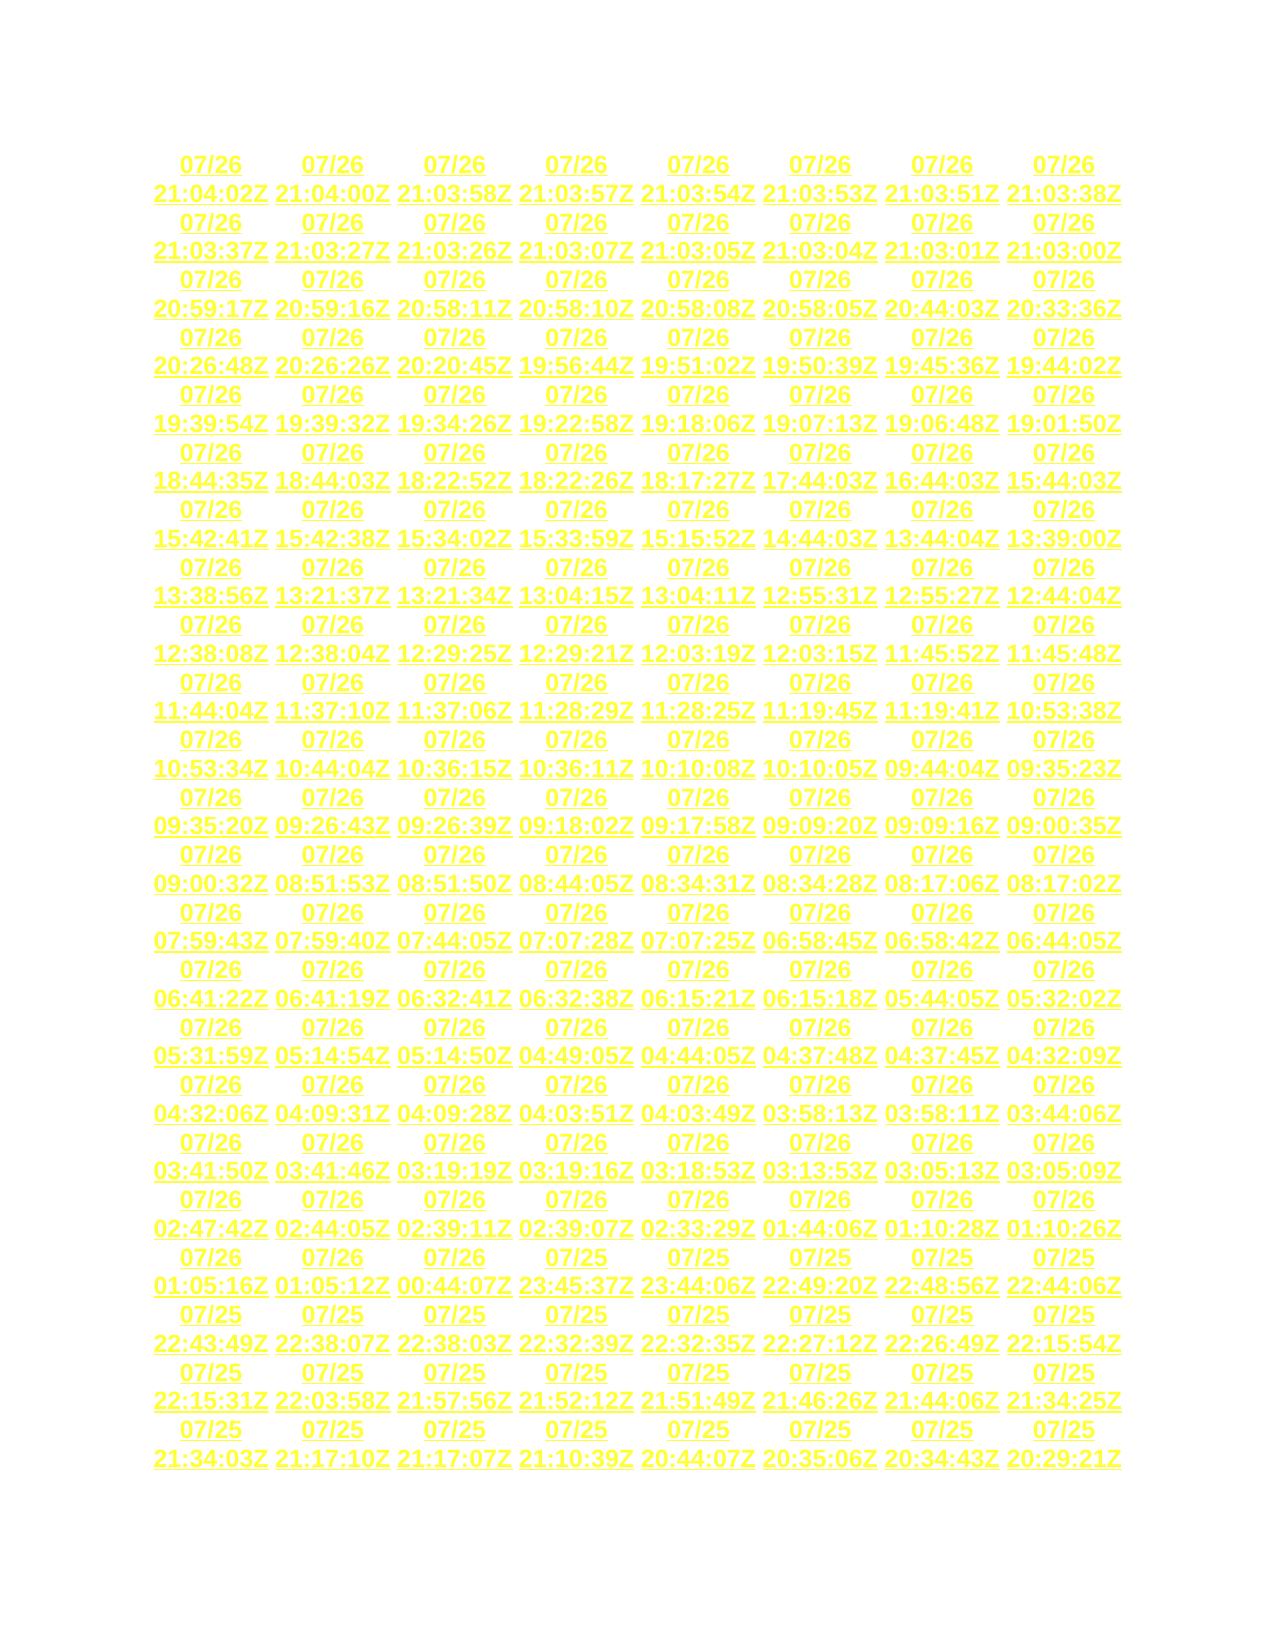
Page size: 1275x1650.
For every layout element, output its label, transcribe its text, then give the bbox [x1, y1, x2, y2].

table_cell 07/25 21:52:12Z [516, 1358, 637, 1415]
table_cell 07/26 07:59:43Z [150, 898, 272, 955]
table_cell 07/26 20:33:36Z [1003, 265, 1125, 322]
table_cell 07/26 06:32:38Z [516, 955, 637, 1012]
table_cell 07/26 21:03:38Z [1003, 150, 1125, 207]
table_cell 07/26 15:44:03Z [1003, 438, 1125, 495]
table_cell 07/26 19:50:39Z [759, 323, 881, 380]
table_cell 07/26 11:19:45Z [759, 668, 881, 725]
table_cell 07/26 06:41:19Z [272, 955, 394, 1012]
table_cell 07/26 05:44:05Z [881, 955, 1003, 1012]
table_cell 07/26 18:22:52Z [394, 438, 516, 495]
table_cell 07/26 18:44:03Z [272, 438, 394, 495]
table_cell 07/26 01:10:28Z [881, 1185, 1003, 1242]
table_cell 07/26 09:18:02Z [516, 783, 637, 840]
table_cell 07/26 08:34:28Z [759, 840, 881, 897]
table_cell 07/26 04:37:45Z [881, 1013, 1003, 1070]
table_cell 07/26 09:26:39Z [394, 783, 516, 840]
table_cell 07/26 05:14:54Z [272, 1013, 394, 1070]
table_cell 07/26 06:32:41Z [394, 955, 516, 1012]
table_cell 07/26 19:44:02Z [1003, 323, 1125, 380]
table_cell 07/26 19:18:06Z [638, 380, 759, 437]
table_cell 07/25 22:38:07Z [272, 1300, 394, 1357]
table_cell 07/26 04:03:49Z [638, 1070, 759, 1127]
table_cell 07/26 10:53:34Z [150, 725, 272, 782]
table_cell 07/26 09:00:35Z [1003, 783, 1125, 840]
table_cell 07/26 03:05:13Z [881, 1128, 1003, 1185]
table_cell 07/26 20:44:03Z [881, 265, 1003, 322]
table_cell 07/26 10:44:04Z [272, 725, 394, 782]
table_cell 07/26 04:09:31Z [272, 1070, 394, 1127]
table_cell 07/26 03:19:19Z [394, 1128, 516, 1185]
table_cell 07/26 15:42:41Z [150, 495, 272, 552]
table_cell 07/26 14:44:03Z [759, 495, 881, 552]
table_cell 07/26 06:15:21Z [638, 955, 759, 1012]
table_cell 07/26 20:20:45Z [394, 323, 516, 380]
table_cell 07/26 04:32:06Z [150, 1070, 272, 1127]
table_cell 07/26 00:44:07Z [394, 1243, 516, 1300]
table_cell 07/25 22:32:35Z [638, 1300, 759, 1357]
table_cell 07/26 15:42:38Z [272, 495, 394, 552]
table_cell 07/26 06:41:22Z [150, 955, 272, 1012]
table_cell 07/26 12:03:15Z [759, 610, 881, 667]
table_cell 07/26 21:04:02Z [150, 150, 272, 207]
table_cell 07/26 12:29:25Z [394, 610, 516, 667]
table_cell 07/26 21:04:00Z [272, 150, 394, 207]
table_cell 07/25 21:34:25Z [1003, 1358, 1125, 1415]
table_cell 07/26 15:34:02Z [394, 495, 516, 552]
table_cell 07/26 06:44:05Z [1003, 898, 1125, 955]
table_cell 07/25 21:17:07Z [394, 1415, 516, 1472]
table_cell 07/26 03:18:53Z [638, 1128, 759, 1185]
table_cell 07/26 13:21:34Z [394, 553, 516, 610]
table_cell 07/26 05:32:02Z [1003, 955, 1125, 1012]
table_cell 07/26 12:38:08Z [150, 610, 272, 667]
table_cell 07/26 13:44:04Z [881, 495, 1003, 552]
table_cell 07/26 10:53:38Z [1003, 668, 1125, 725]
table_cell 07/26 21:03:27Z [272, 208, 394, 265]
table_cell 07/25 22:44:06Z [1003, 1243, 1125, 1300]
table_cell 07/25 22:26:49Z [881, 1300, 1003, 1357]
table_cell 07/26 04:32:09Z [1003, 1013, 1125, 1070]
table_cell 07/25 22:15:54Z [1003, 1300, 1125, 1357]
table_cell 07/26 21:03:00Z [1003, 208, 1125, 265]
table_cell 07/25 21:57:56Z [394, 1358, 516, 1415]
table_cell 07/25 22:15:31Z [150, 1358, 272, 1415]
table_cell 07/25 23:45:37Z [516, 1243, 637, 1300]
table_cell 07/26 07:44:05Z [394, 898, 516, 955]
table_cell 07/25 22:38:03Z [394, 1300, 516, 1357]
table_cell 07/26 09:00:32Z [150, 840, 272, 897]
table_cell 07/25 23:44:06Z [638, 1243, 759, 1300]
table_cell 07/26 13:39:00Z [1003, 495, 1125, 552]
table_cell 07/26 08:17:02Z [1003, 840, 1125, 897]
table_cell 07/26 21:03:57Z [516, 150, 637, 207]
table_cell 07/26 20:59:17Z [150, 265, 272, 322]
table_cell 07/26 21:03:26Z [394, 208, 516, 265]
table_cell 07/26 21:03:54Z [638, 150, 759, 207]
table_cell 07/26 19:39:54Z [150, 380, 272, 437]
table_cell 07/26 19:22:58Z [516, 380, 637, 437]
table_cell 07/26 15:15:52Z [638, 495, 759, 552]
table_cell 07/26 19:01:50Z [1003, 380, 1125, 437]
table_cell 07/26 08:17:06Z [881, 840, 1003, 897]
table_cell 07/26 10:36:11Z [516, 725, 637, 782]
table_cell 07/26 11:44:04Z [150, 668, 272, 725]
table_cell 07/26 04:37:48Z [759, 1013, 881, 1070]
table_cell 07/26 03:58:11Z [881, 1070, 1003, 1127]
table_cell 07/26 06:58:45Z [759, 898, 881, 955]
table_cell 07/26 11:19:41Z [881, 668, 1003, 725]
table_cell 07/26 19:07:13Z [759, 380, 881, 437]
table_cell 07/26 03:41:46Z [272, 1128, 394, 1185]
table_cell 07/26 09:26:43Z [272, 783, 394, 840]
table_cell 07/25 20:35:06Z [759, 1415, 881, 1472]
table_cell 07/26 12:44:04Z [1003, 553, 1125, 610]
table_cell 07/25 22:27:12Z [759, 1300, 881, 1357]
table_cell 07/26 06:58:42Z [881, 898, 1003, 955]
table_cell 07/26 02:33:29Z [638, 1185, 759, 1242]
table_cell 07/26 11:37:10Z [272, 668, 394, 725]
table_cell 07/26 13:04:15Z [516, 553, 637, 610]
table_cell 07/26 21:03:58Z [394, 150, 516, 207]
table_cell 07/26 13:38:56Z [150, 553, 272, 610]
table_cell 07/26 11:28:29Z [516, 668, 637, 725]
table_cell 07/26 09:35:20Z [150, 783, 272, 840]
table_cell 07/26 01:05:12Z [272, 1243, 394, 1300]
table_cell 07/26 07:07:25Z [638, 898, 759, 955]
table_cell 07/26 01:05:16Z [150, 1243, 272, 1300]
table_cell 07/26 03:05:09Z [1003, 1128, 1125, 1185]
table_cell 07/26 20:26:26Z [272, 323, 394, 380]
table_cell 07/26 07:59:40Z [272, 898, 394, 955]
table_cell 07/26 03:13:53Z [759, 1128, 881, 1185]
table_cell 07/25 22:43:49Z [150, 1300, 272, 1357]
table_cell 07/26 04:09:28Z [394, 1070, 516, 1127]
table_cell 07/26 21:03:07Z [516, 208, 637, 265]
table_cell 07/26 19:45:36Z [881, 323, 1003, 380]
table_cell 07/25 22:32:39Z [516, 1300, 637, 1357]
table_cell 07/26 20:58:10Z [516, 265, 637, 322]
table_cell 07/26 20:26:48Z [150, 323, 272, 380]
table_cell 07/26 21:03:04Z [759, 208, 881, 265]
table_cell 07/26 02:39:07Z [516, 1185, 637, 1242]
table_cell 07/26 13:04:11Z [638, 553, 759, 610]
table_cell 07/26 04:44:05Z [638, 1013, 759, 1070]
table_cell 07/26 21:03:37Z [150, 208, 272, 265]
table_cell 07/25 21:34:03Z [150, 1415, 272, 1472]
table_cell 07/26 07:07:28Z [516, 898, 637, 955]
table_cell 07/26 18:17:27Z [638, 438, 759, 495]
table_cell 07/26 05:14:50Z [394, 1013, 516, 1070]
table_cell 07/26 04:03:51Z [516, 1070, 637, 1127]
table_cell 07/26 21:03:05Z [638, 208, 759, 265]
table_cell 07/25 21:17:10Z [272, 1415, 394, 1472]
table_cell 07/26 08:51:50Z [394, 840, 516, 897]
table_cell 07/25 21:51:49Z [638, 1358, 759, 1415]
table_cell 07/26 10:10:05Z [759, 725, 881, 782]
table_cell 07/26 19:51:02Z [638, 323, 759, 380]
table_cell 07/26 19:34:26Z [394, 380, 516, 437]
table_cell 07/25 21:46:26Z [759, 1358, 881, 1415]
table_cell 07/26 09:35:23Z [1003, 725, 1125, 782]
table_cell 07/25 22:49:20Z [759, 1243, 881, 1300]
table_cell 07/26 03:44:06Z [1003, 1070, 1125, 1127]
table_cell 07/26 18:22:26Z [516, 438, 637, 495]
table_cell 07/26 20:58:05Z [759, 265, 881, 322]
table_cell 07/26 03:58:13Z [759, 1070, 881, 1127]
table_cell 07/26 12:03:19Z [638, 610, 759, 667]
table_cell 07/26 12:55:31Z [759, 553, 881, 610]
table_cell 07/26 17:44:03Z [759, 438, 881, 495]
table_cell 07/26 16:44:03Z [881, 438, 1003, 495]
table_cell 07/26 02:47:42Z [150, 1185, 272, 1242]
table_cell 07/26 09:09:16Z [881, 783, 1003, 840]
table_cell 07/26 09:17:58Z [638, 783, 759, 840]
table_cell 07/26 11:45:52Z [881, 610, 1003, 667]
table_cell 07/26 09:44:04Z [881, 725, 1003, 782]
table_cell 07/26 11:45:48Z [1003, 610, 1125, 667]
table_cell 07/25 21:10:39Z [516, 1415, 637, 1472]
table_cell 07/26 12:38:04Z [272, 610, 394, 667]
table_cell 07/26 10:10:08Z [638, 725, 759, 782]
table_cell 07/26 04:49:05Z [516, 1013, 637, 1070]
table_cell 07/26 15:33:59Z [516, 495, 637, 552]
table_cell 07/26 08:51:53Z [272, 840, 394, 897]
table_cell 07/25 20:34:43Z [881, 1415, 1003, 1472]
table_cell 07/25 22:03:58Z [272, 1358, 394, 1415]
table_cell 07/25 22:48:56Z [881, 1243, 1003, 1300]
table_cell 07/26 12:29:21Z [516, 610, 637, 667]
table_cell 07/25 20:29:21Z [1003, 1415, 1125, 1472]
table_cell 07/26 03:19:16Z [516, 1128, 637, 1185]
table_cell 07/26 11:37:06Z [394, 668, 516, 725]
table_cell 07/26 21:03:01Z [881, 208, 1003, 265]
table_cell 07/26 18:44:35Z [150, 438, 272, 495]
table_cell 07/26 06:15:18Z [759, 955, 881, 1012]
table_cell 07/26 19:39:32Z [272, 380, 394, 437]
table_cell 07/26 12:55:27Z [881, 553, 1003, 610]
table_cell 07/26 20:59:16Z [272, 265, 394, 322]
table_cell 07/26 11:28:25Z [638, 668, 759, 725]
table_cell 07/26 09:09:20Z [759, 783, 881, 840]
table_cell 07/26 13:21:37Z [272, 553, 394, 610]
table_cell 07/26 02:39:11Z [394, 1185, 516, 1242]
table_cell 07/26 03:41:50Z [150, 1128, 272, 1185]
table_cell 07/26 20:58:11Z [394, 265, 516, 322]
table_cell 07/26 01:44:06Z [759, 1185, 881, 1242]
table_cell 07/26 19:56:44Z [516, 323, 637, 380]
table_cell 07/26 08:44:05Z [516, 840, 637, 897]
table_cell 07/26 08:34:31Z [638, 840, 759, 897]
table_cell 07/26 20:58:08Z [638, 265, 759, 322]
table_cell 07/26 19:06:48Z [881, 380, 1003, 437]
table_cell 07/26 21:03:53Z [759, 150, 881, 207]
table_cell 07/26 02:44:05Z [272, 1185, 394, 1242]
table_cell 07/26 05:31:59Z [150, 1013, 272, 1070]
table_cell 07/26 21:03:51Z [881, 150, 1003, 207]
table_cell 07/26 10:36:15Z [394, 725, 516, 782]
table_cell 07/25 21:44:06Z [881, 1358, 1003, 1415]
table_cell 07/25 20:44:07Z [638, 1415, 759, 1472]
table_cell 07/26 01:10:26Z [1003, 1185, 1125, 1242]
